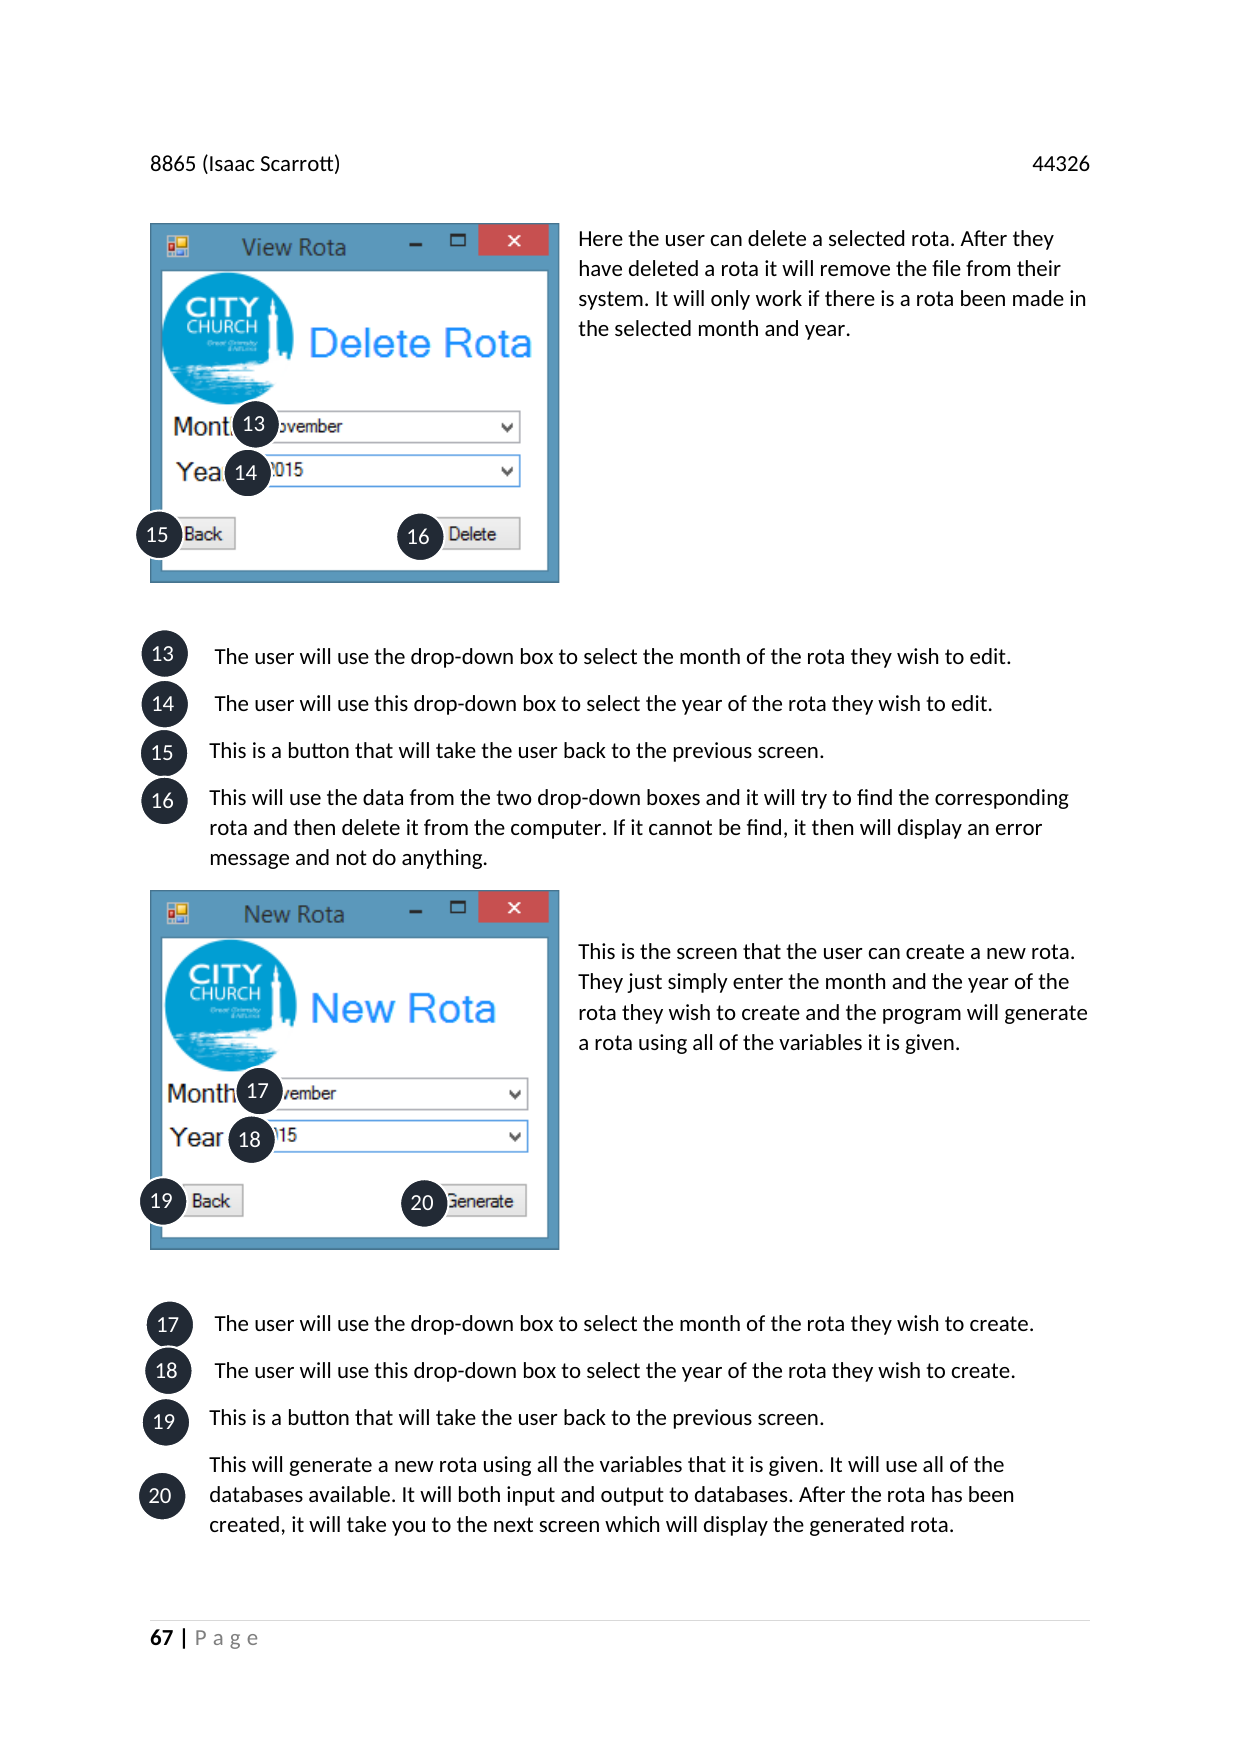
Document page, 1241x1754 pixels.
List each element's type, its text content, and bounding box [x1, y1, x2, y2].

text The user will use the drop-down box to select the month of the rota they wish to create. [209, 1309, 1090, 1337]
text This will use the data from the two drop-down boxes and it will try to find the corresponding rota and then delete it from the computer. If it cannot be find, it then will display an error message and not do anything. [209, 783, 1090, 871]
text The user will use this drop-down box to select the year of the rota they wish to edit. [209, 689, 1090, 717]
text Here the user can delete a selected rota. After they have deleted a rota it will remove the file from their system. It will only work if there is a rota been made in the selected month and year. [560, 224, 1090, 342]
text The user will use the drop-down box to select the month of the rota they wish to edit. [209, 642, 1090, 670]
text This will generate a new rota using all the variables that it is given. It will use all of the databases available. It will both input and output to databases. After the rota has been created, it will take you to the next screen which will display the generated rota. [209, 1450, 1090, 1538]
picture [150, 223, 560, 583]
text The user will use this drop-down box to select the year of the rota they wish to create. [209, 1356, 1090, 1384]
text This is a button that will take the user back to the previous screen. [209, 736, 1090, 764]
text This is a button that will take the user back to the previous screen. [209, 1403, 1090, 1431]
picture [150, 890, 560, 1250]
text This is the screen that the user can create a new rota. They just simply enter the month and the year of the rota they wish to create and the program will generate a rota using all of the variables it is given. [560, 937, 1090, 1056]
